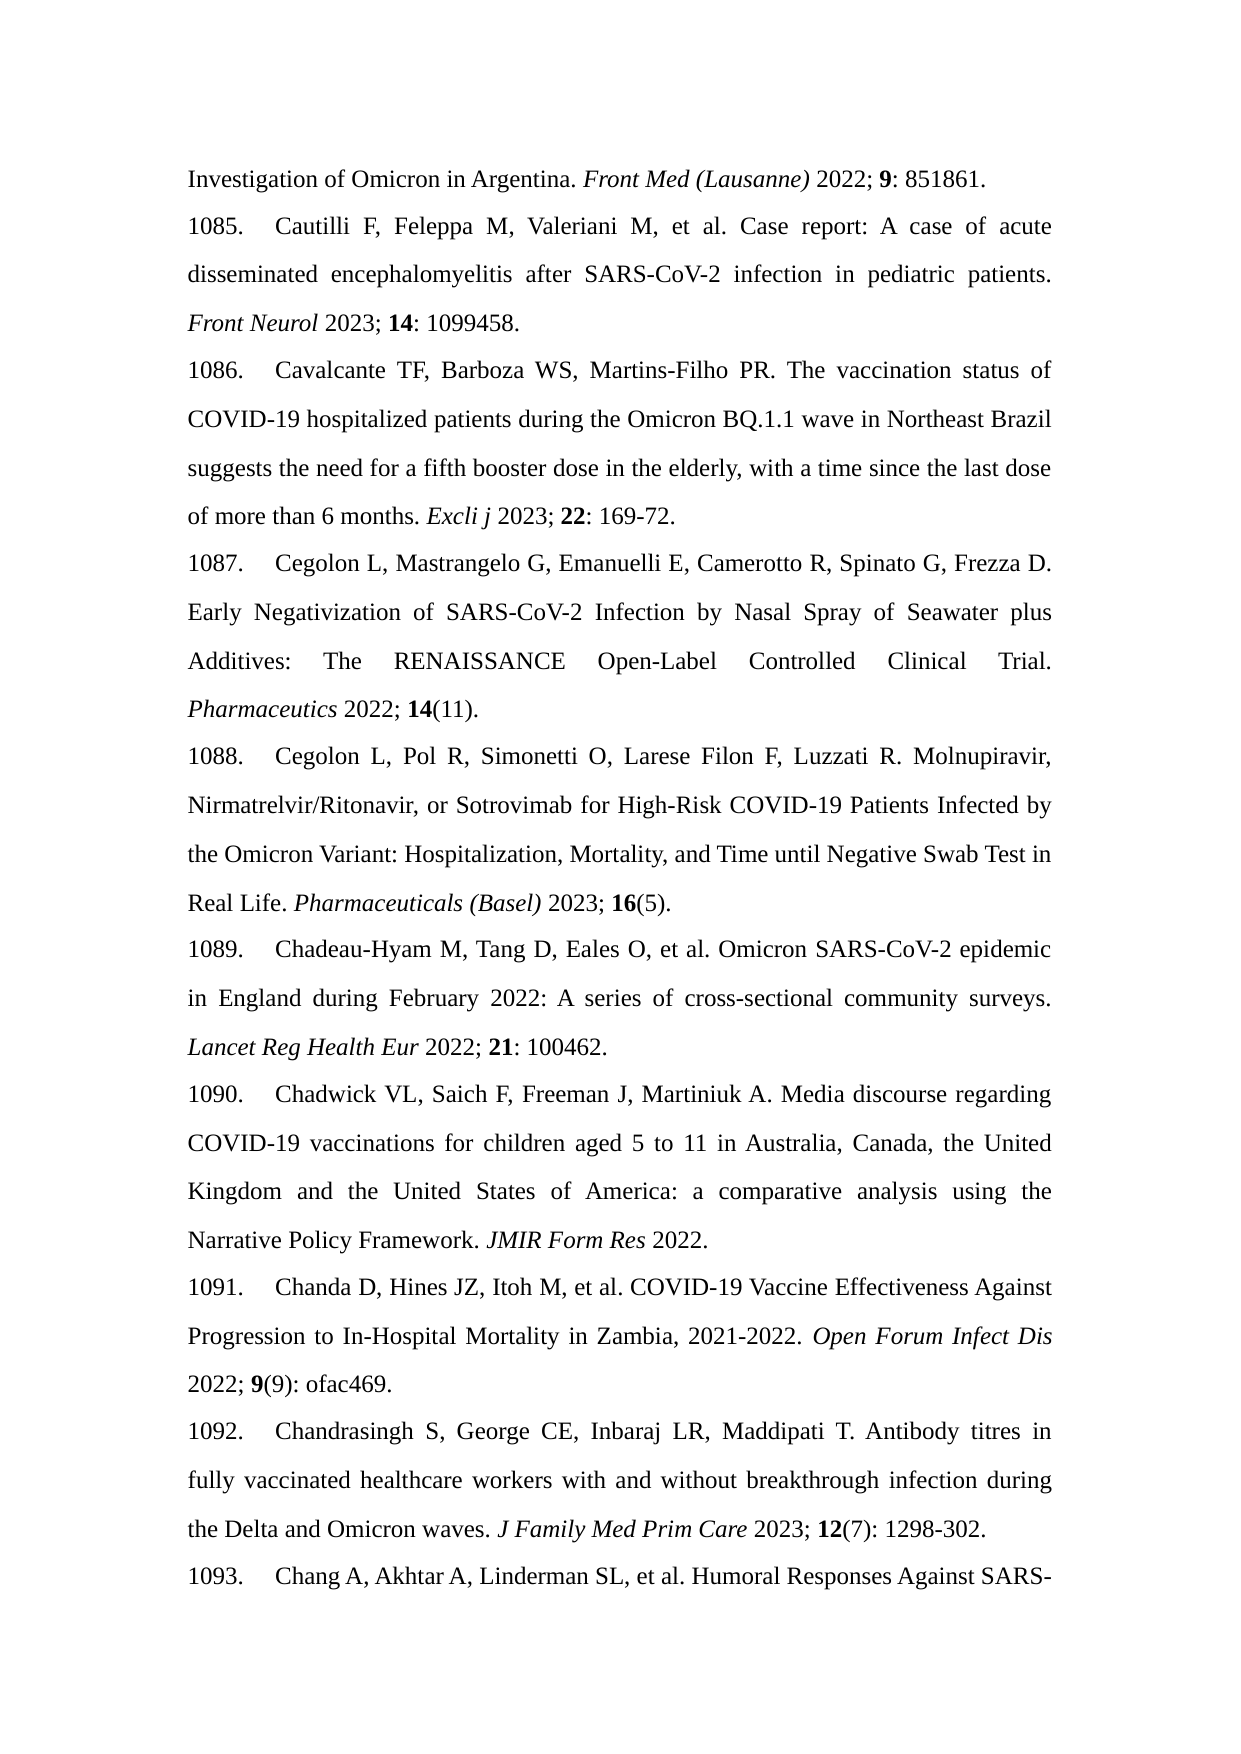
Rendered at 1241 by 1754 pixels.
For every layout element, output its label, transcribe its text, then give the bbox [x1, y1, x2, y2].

text 1086. Cavalcante TF, Barboza WS, Martins-Filho PR. The vaccination status of COVID-19 hospitalized patients during the Omicron BQ.1.1 wave in Northeast Brazil suggests the need for a fifth booster dose in the elderly, with a time since the last dose of more than 6 months. Excli j 2023; 22: 169-72. [187, 353, 1053, 532]
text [187, 1559, 1053, 1591]
text 1088. Cegolon L, Pol R, Simonetti O, Larese Filon F, Luzzati R. Molnupiravir, Nirmatrelvir/Ritonavir, or Sotrovimab for High-Risk COVID-19 Patients Infected by the Omicron Variant: Hospitalization, Mortality, and Time until Negative Swab Test in Real Life. Pharmaceuticals (Basel) 2023; 16(5). [187, 739, 1053, 918]
text 1085. Cautilli F, Feleppa M, Valeriani M, et al. Case report: A case of acute disseminated encephalomyelitis after SARS-CoV-2 infection in pediatric patients. Front Neurol 2023; 14: 1099458. [187, 209, 1053, 339]
text 1092. Chandrasingh S, George CE, Inbaraj LR, Maddipati T. Antibody titres in fully vaccinated healthcare workers with and without breakthrough infection during the Delta and Omicron waves. J Family Med Prim Care 2023; 12(7): 1298-302. [187, 1414, 1053, 1544]
text 1087. Cegolon L, Mastrangelo G, Emanuelli E, Camerotto R, Spinato G, Frezza D. Early Negativization of SARS-CoV-2 Infection by Nasal Spray of Seawater plus Additives: The RENAISSANCE Open-Label Controlled Clinical Trial. Pharmaceutics 2022; 14(11). [187, 546, 1053, 725]
text 1091. Chanda D, Hines JZ, Itoh M, et al. COVID-19 Vaccine Effectiveness Against Progression to In-Hospital Mortality in Zambia, 2021-2022. Open Forum Infect Dis 2022; 9(9): ofac469. [187, 1270, 1053, 1400]
text 1090. Chadwick VL, Saich F, Freeman J, Martiniuk A. Media discourse regarding COVID-19 vaccinations for children aged 5 to 11 in Australia, Canada, the United Kingdom and the United States of America: a comparative analysis using the Narrative Policy Framework. JMIR Form Res 2022. [187, 1077, 1053, 1256]
text 1089. Chadeau-Hyam M, Tang D, Eales O, et al. Omicron SARS-CoV-2 epidemic in England during February 2022: A series of cross-sectional community surveys. Lancet Reg Health Eur 2022; 21: 100462. [187, 933, 1053, 1063]
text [187, 162, 1053, 194]
